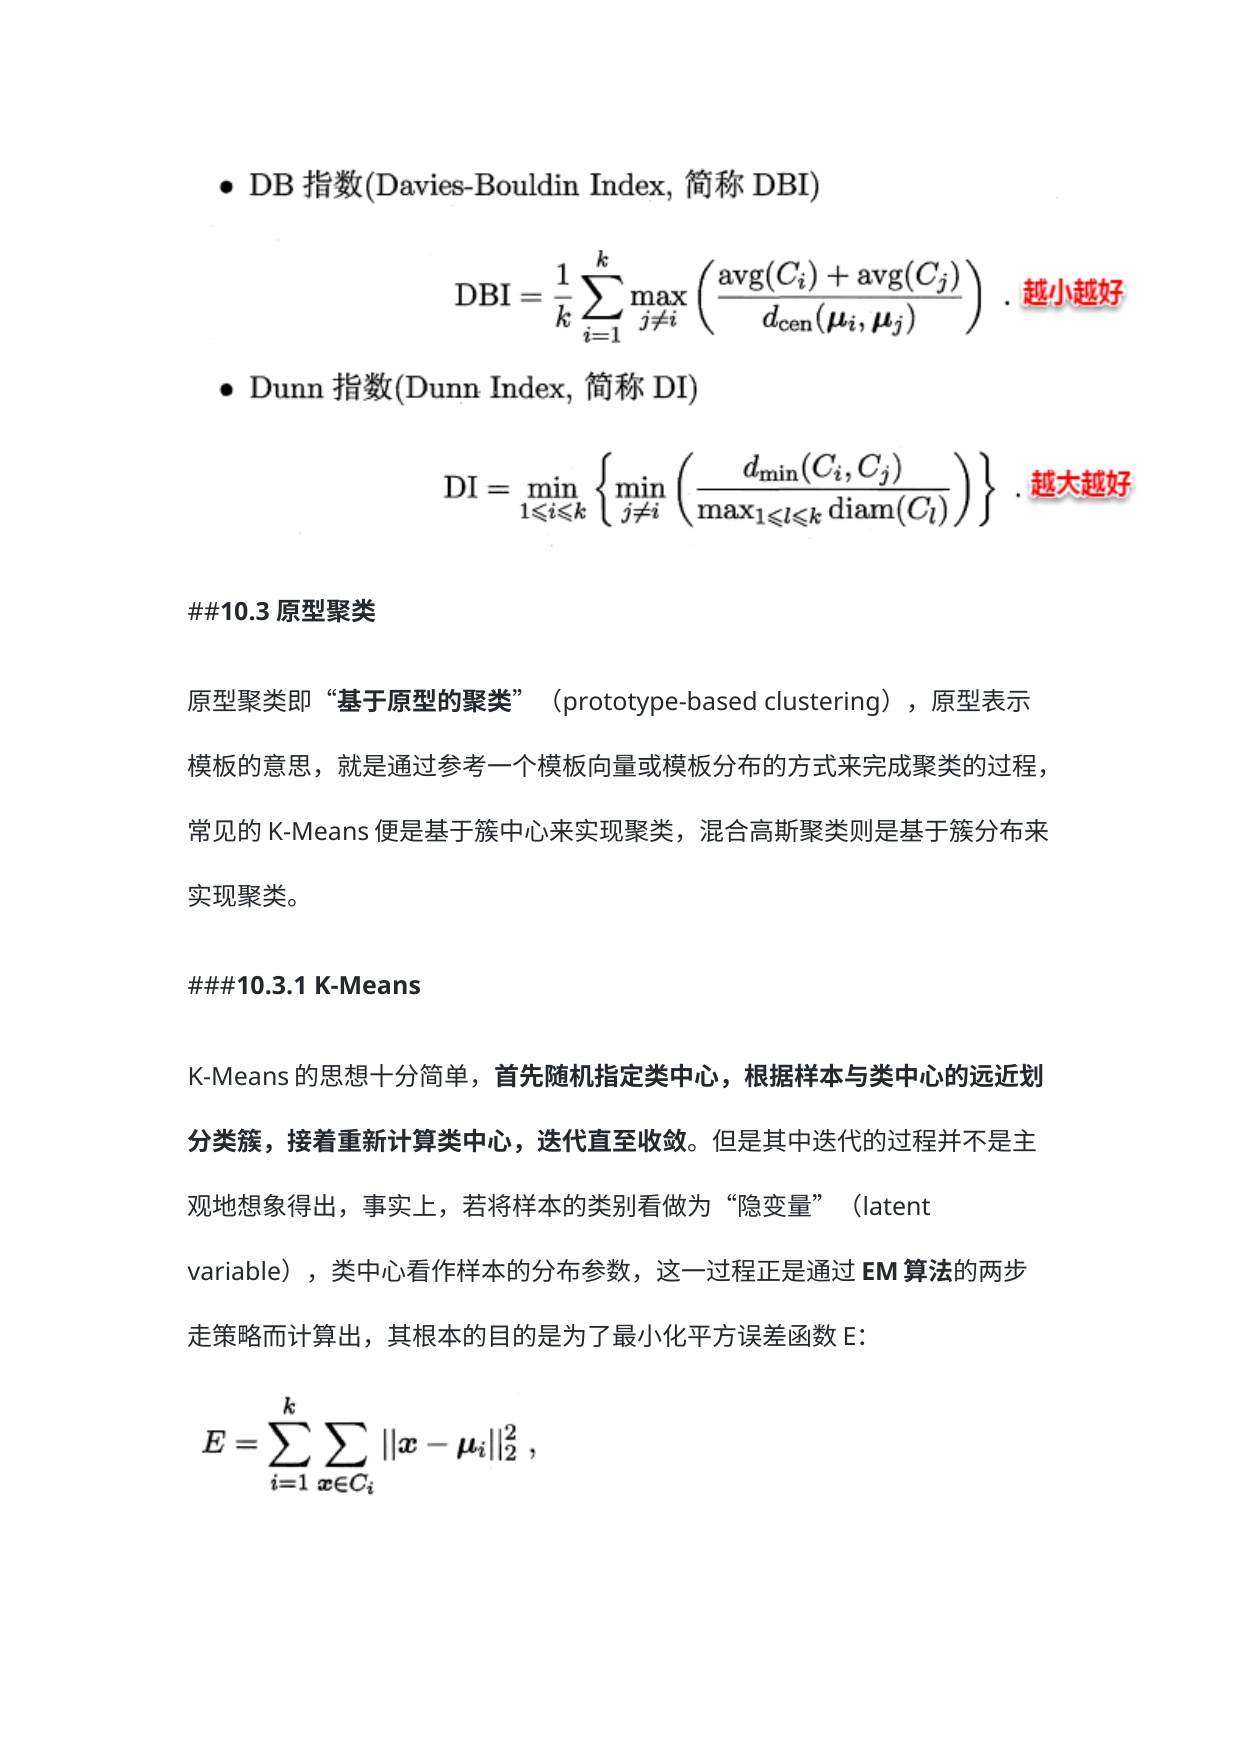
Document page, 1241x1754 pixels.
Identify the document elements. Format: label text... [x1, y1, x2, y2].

text ##10.3 原型聚类 [187, 577, 1053, 642]
text K-Means的思想十分简单，首先随机指定类中心，根据样本与类中心的远近划分类簇，接着重新计算类中心，迭代直至收敛。但是其中迭代的过程并不是主观地想象得出，事实上，若将样本的类别看做为“隐变量”（latent variable），类中心看作样本的分布参数，这一过程正是通过EM算法的两步走策略而计算出，其根本的目的是为了最小化平方误差函数E： [187, 1042, 1053, 1367]
text ###10.3.1 K-Means [187, 952, 1053, 1017]
picture [187, 1392, 572, 1499]
picture [187, 162, 1241, 547]
text 原型聚类即“基于原型的聚类”（prototype-based clustering），原型表示模板的意思，就是通过参考一个模板向量或模板分布的方式来完成聚类的过程，常见的K-Means便是基于簇中心来实现聚类，混合高斯聚类则是基于簇分布来实现聚类。 [187, 667, 1053, 927]
